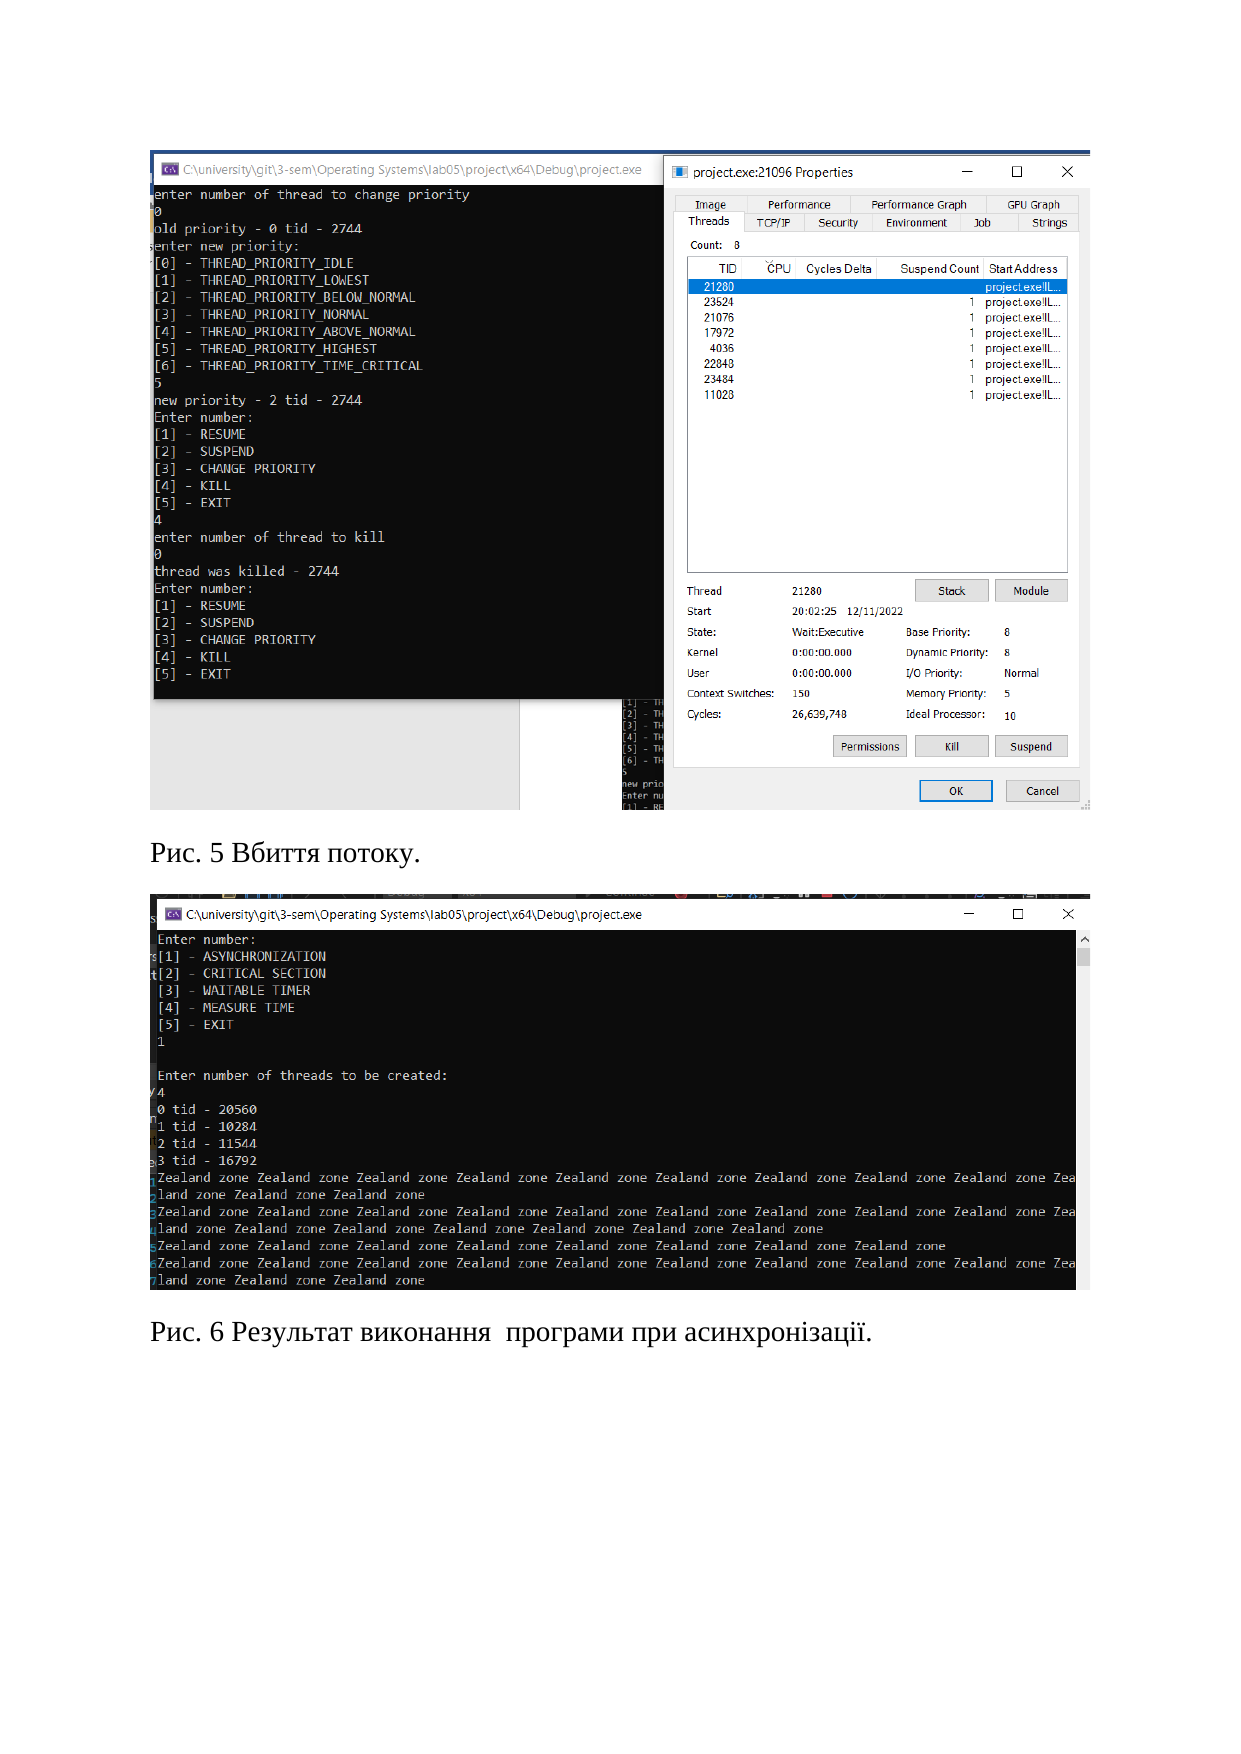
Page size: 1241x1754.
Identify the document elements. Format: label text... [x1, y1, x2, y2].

text Рис. 5 Вбиття потоку. [150, 835, 1090, 868]
picture [150, 150, 1091, 810]
text Рис. 6 Результат виконання програми при асинхронізації. [150, 1314, 1090, 1348]
picture [150, 894, 1091, 1290]
